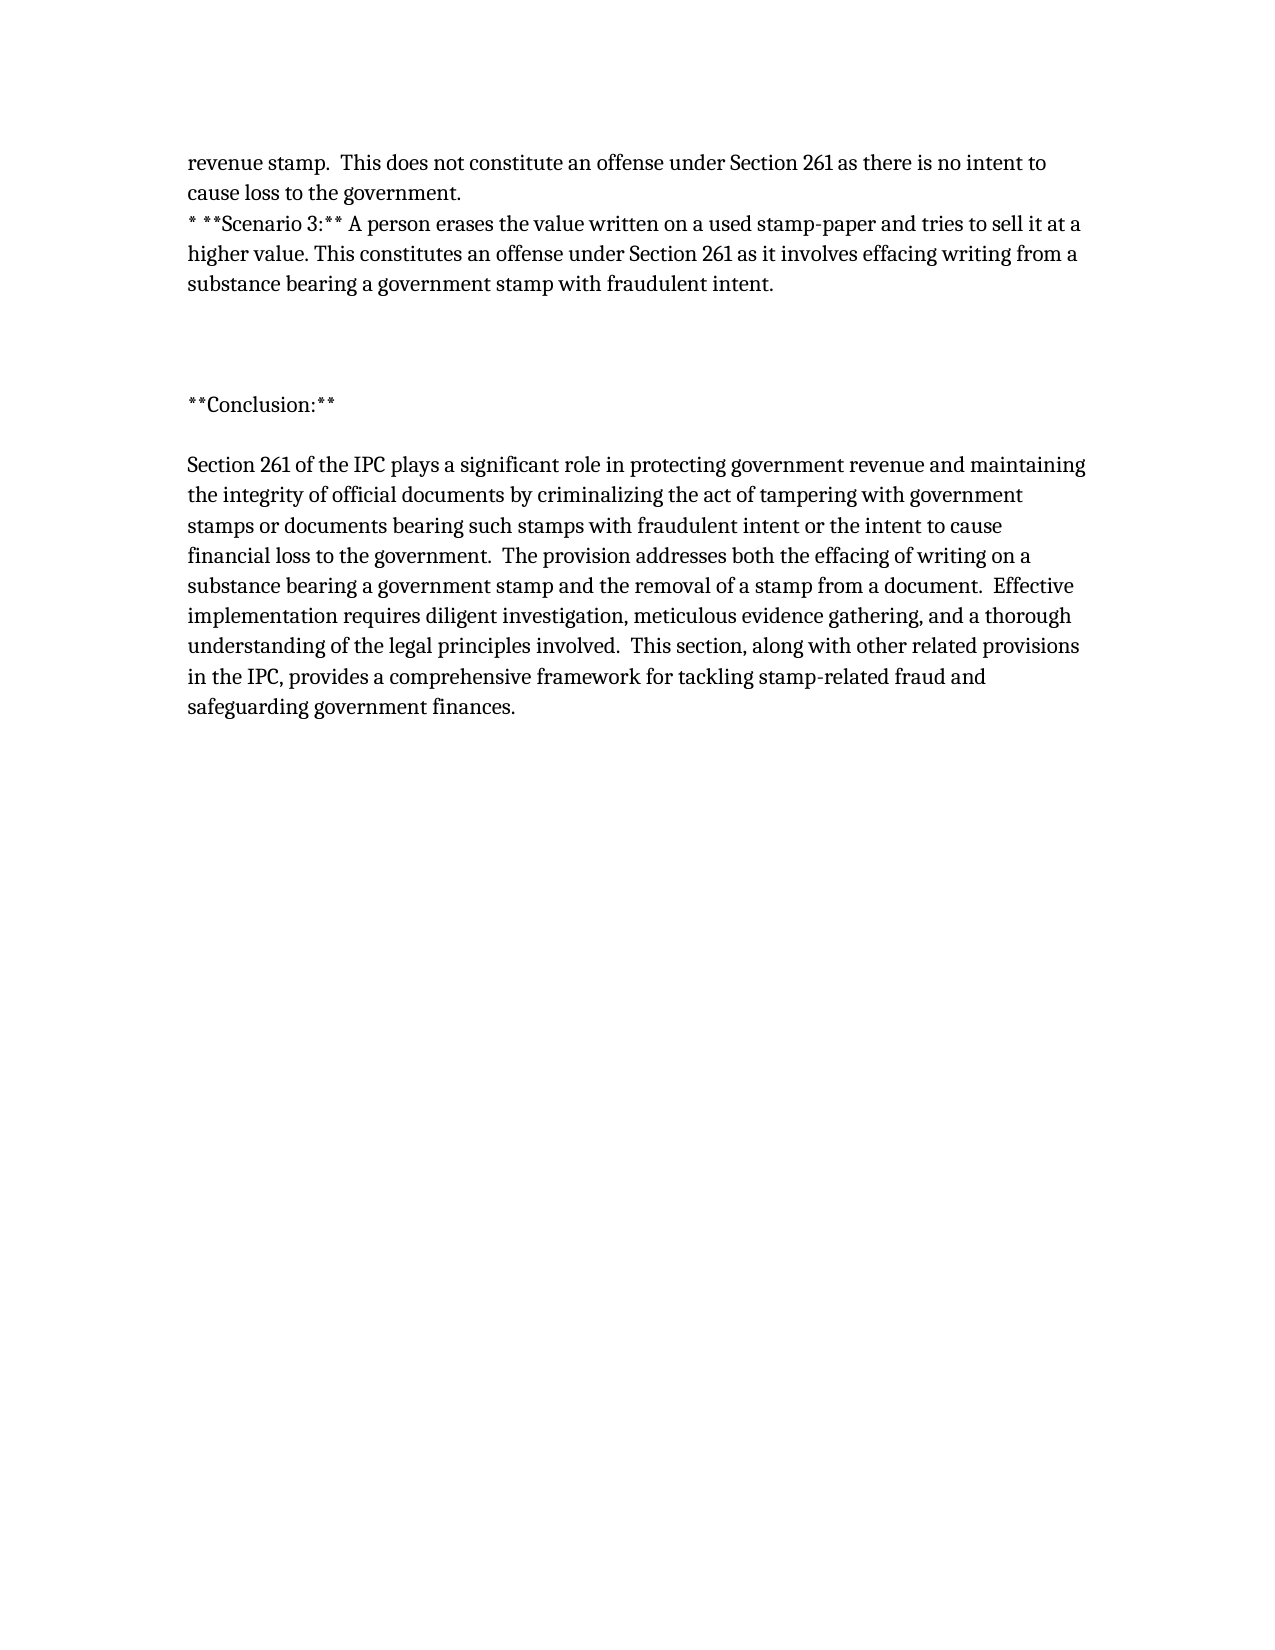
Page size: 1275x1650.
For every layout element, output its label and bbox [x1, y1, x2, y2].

text [187, 150, 1087, 750]
